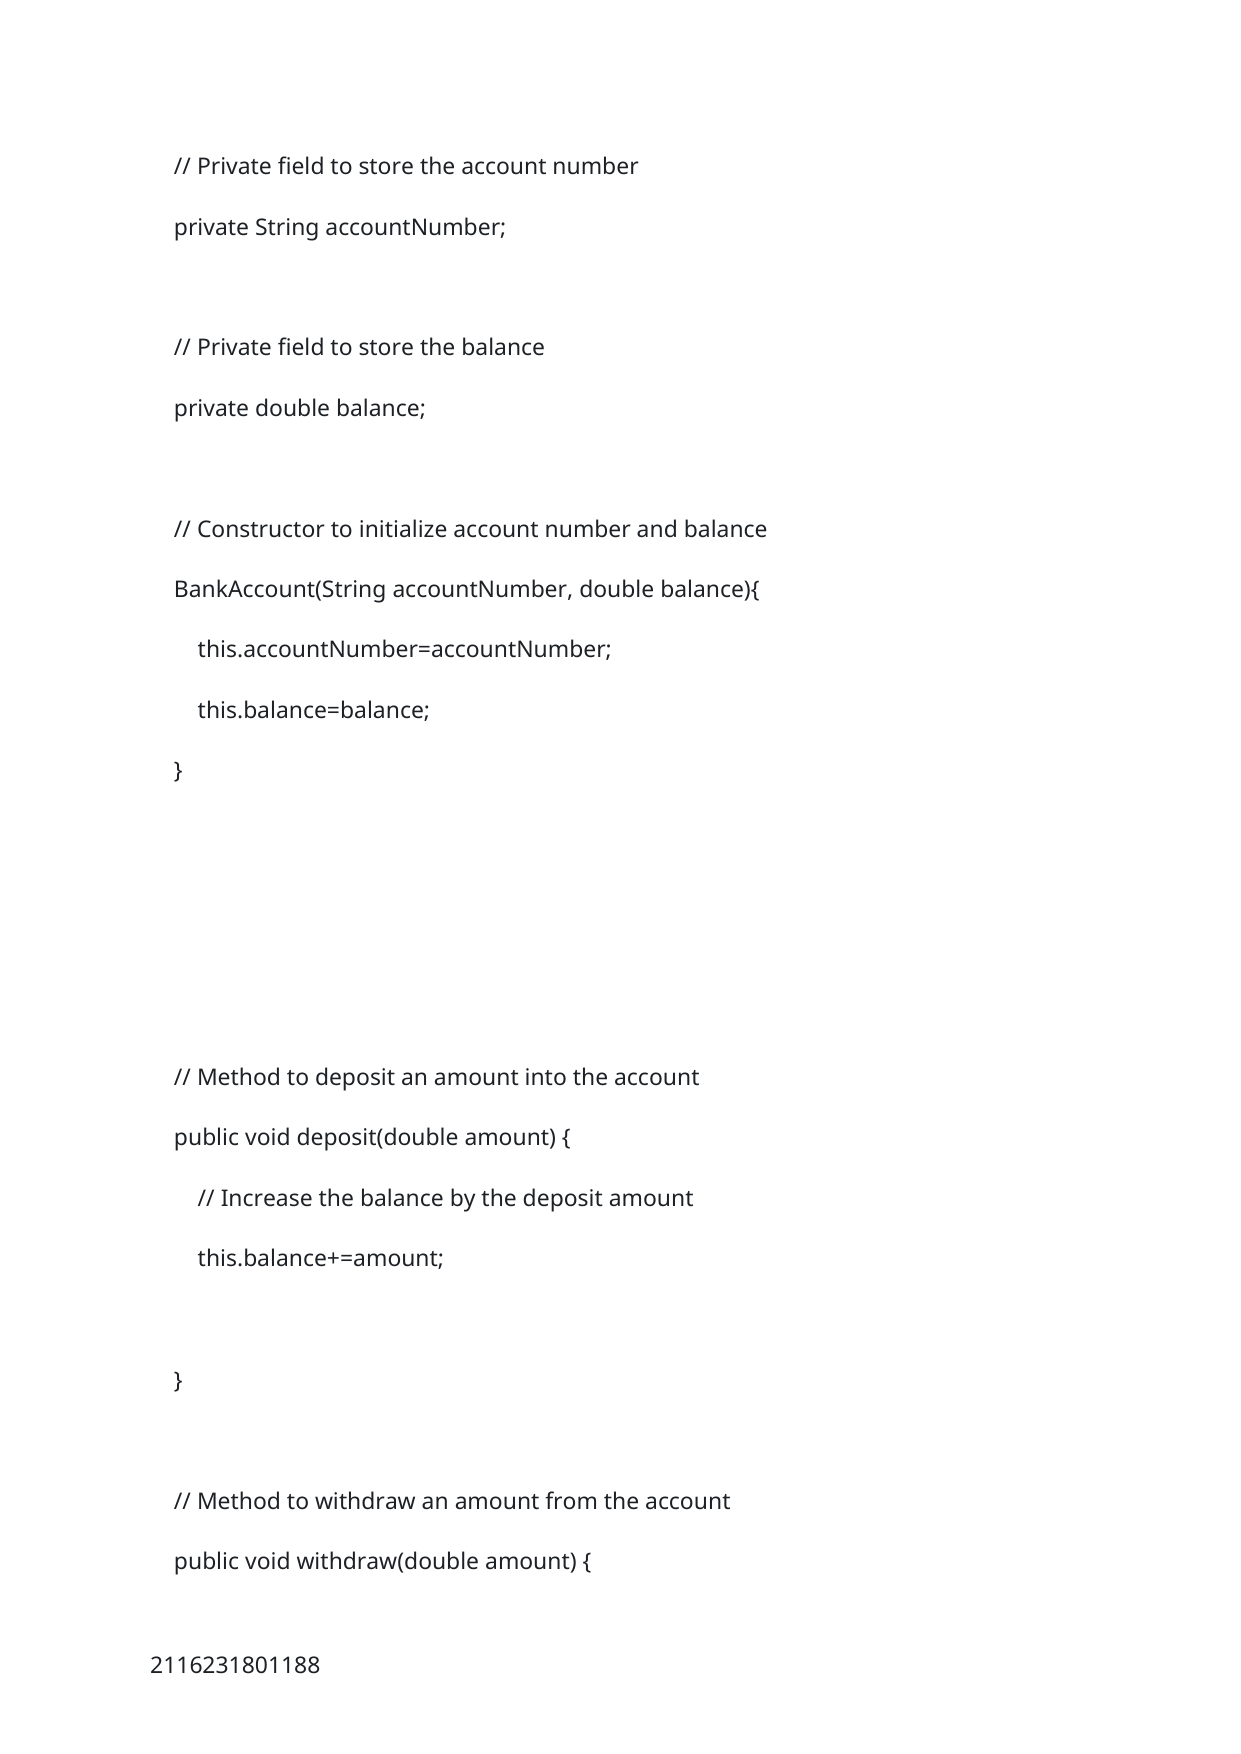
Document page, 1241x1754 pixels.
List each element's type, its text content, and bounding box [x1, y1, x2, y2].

subtitle this.balance=balance; [150, 694, 1090, 725]
subtitle // Private field to store the balance [150, 331, 1090, 362]
subtitle // Method to withdraw an amount from the account [150, 1485, 1090, 1516]
subtitle this.accountNumber=accountNumber; [150, 633, 1090, 664]
subtitle // Method to deposit an amount into the account [150, 1061, 1090, 1092]
subtitle // Private field to store the account number [150, 150, 1090, 181]
subtitle this.balance+=amount; [150, 1242, 1090, 1273]
subtitle public void withdraw(double amount) { [150, 1545, 1090, 1577]
subtitle } [150, 754, 1090, 785]
subtitle } [150, 1364, 1090, 1395]
subtitle // Increase the balance by the deposit amount [150, 1182, 1090, 1213]
subtitle private double balance; [150, 392, 1090, 423]
subtitle BankAccount(String accountNumber, double balance){ [150, 573, 1090, 604]
subtitle public void deposit(double amount) { [150, 1121, 1090, 1152]
subtitle private String accountNumber; [150, 210, 1090, 242]
subtitle // Constructor to initialize account number and balance [150, 512, 1090, 544]
